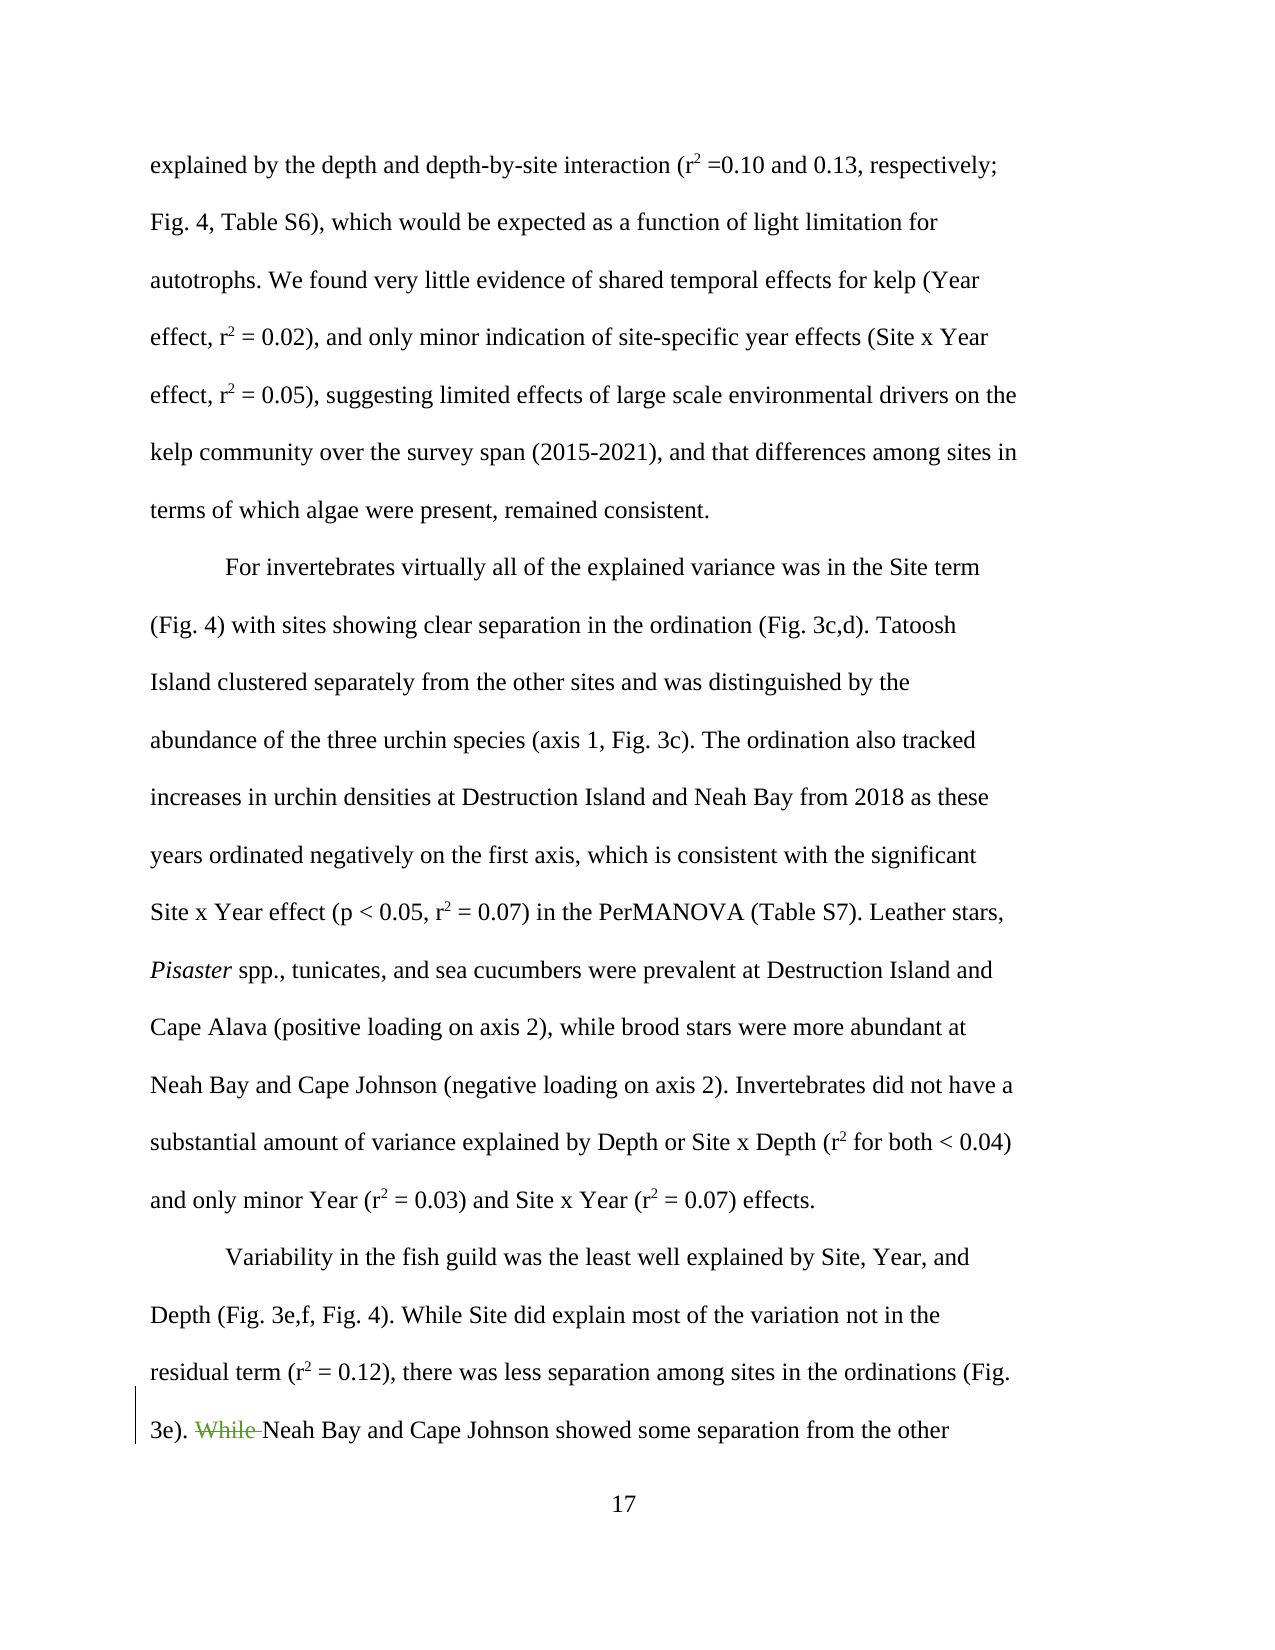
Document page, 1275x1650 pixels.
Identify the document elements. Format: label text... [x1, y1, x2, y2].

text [150, 1242, 1022, 1444]
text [150, 150, 1022, 524]
text For invertebrates virtually all of the explained variance was in the Site term (Fig. 4) with sites showing clear separation in the ordination (Fig. 3c,d). Tatoosh Island clustered separately from the other sites and was distinguished by the abundance of the three urchin species (axis 1, Fig. 3c). The ordination also tracked increases in urchin densities at Destruction Island and Neah Bay from 2018 as these years ordinated negatively on the first axis, which is consistent with the significant Site x Year effect (p < 0.05, r2 = 0.07) in the PerMANOVA (Table S7). Leather stars, Pisaster spp., tunicates, and sea cucumbers were prevalent at Destruction Island and Cape Alava (positive loading on axis 2), while brood stars were more abundant at Neah Bay and Cape Johnson (negative loading on axis 2). Invertebrates did not have a substantial amount of variance explained by Depth or Site x Depth (r2 for both < 0.04) and only minor Year (r2 = 0.03) and Site x Year (r2 = 0.07) effects. [150, 552, 1022, 1214]
